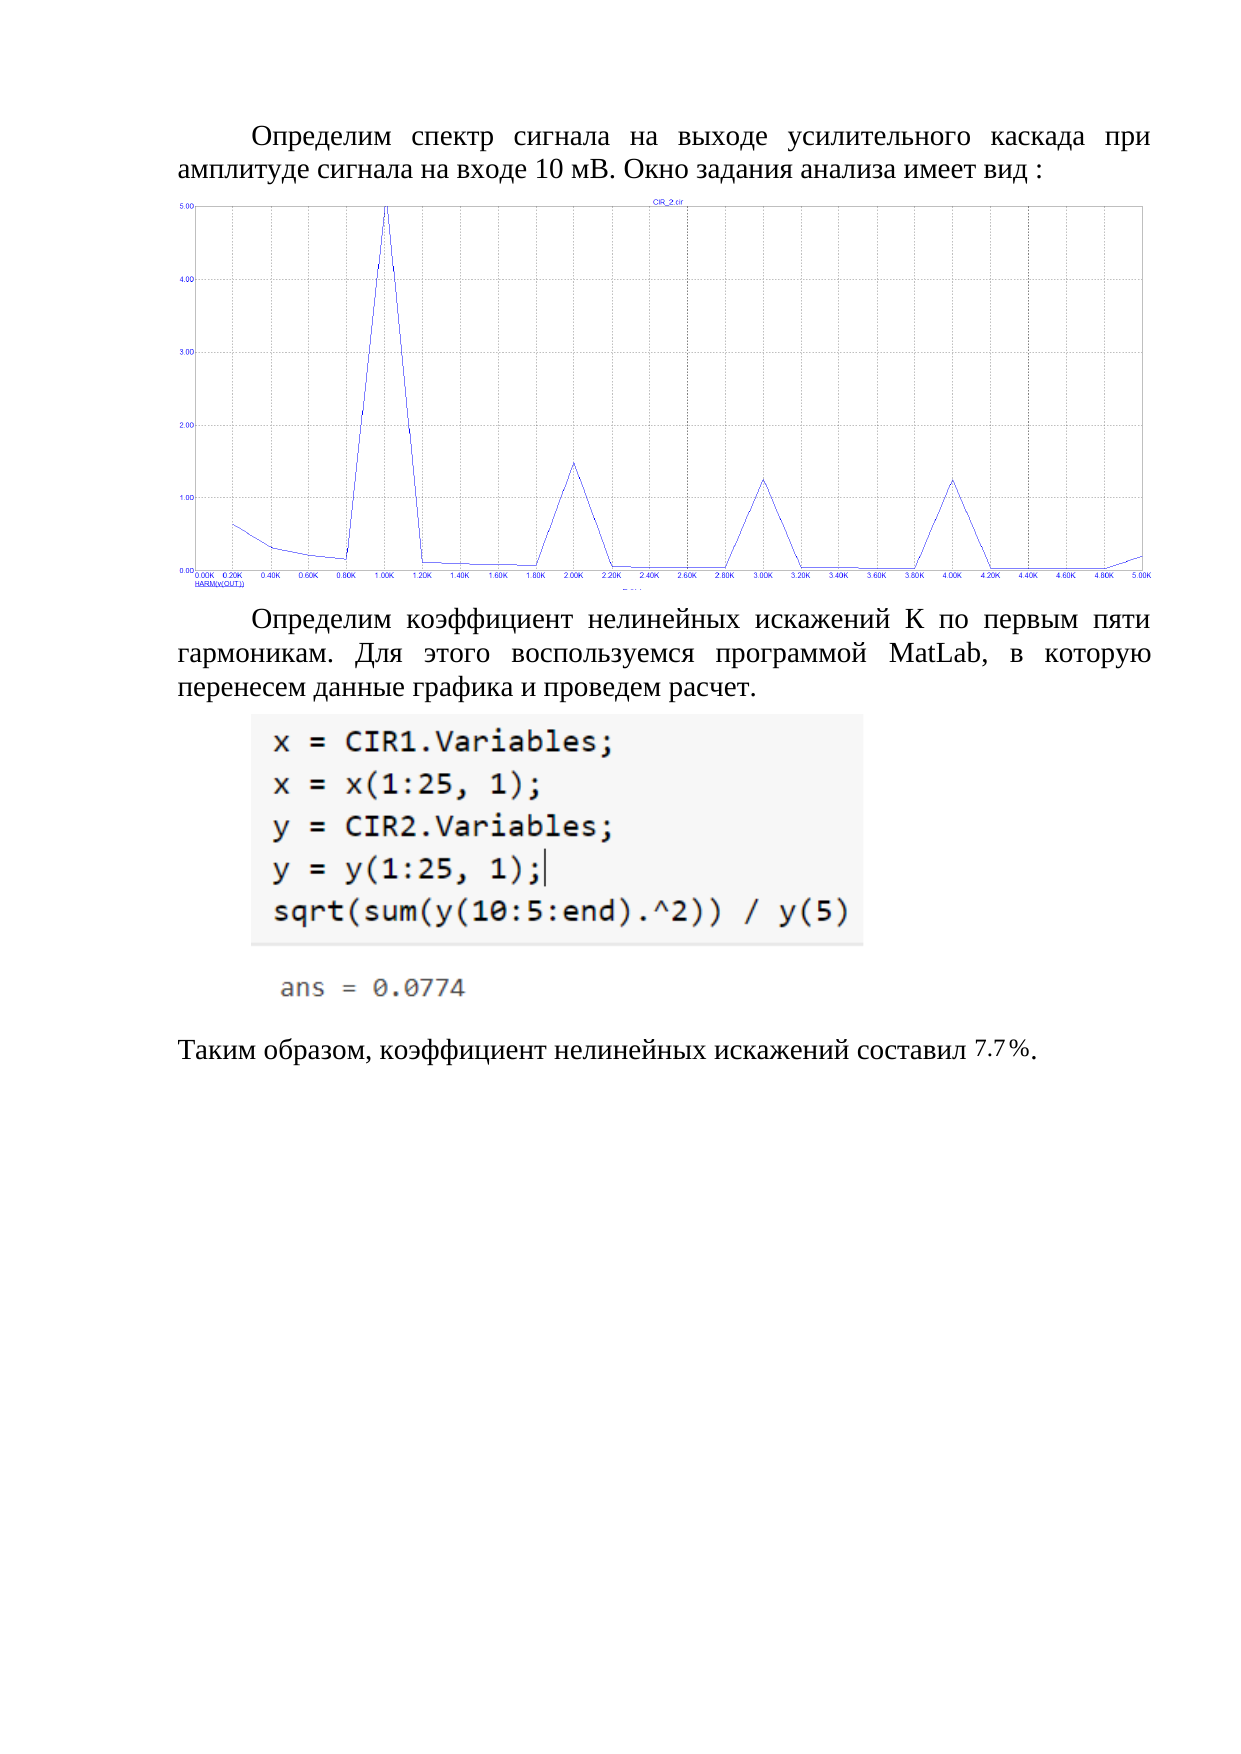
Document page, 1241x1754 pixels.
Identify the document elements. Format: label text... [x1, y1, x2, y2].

text Определим коэффициент нелинейных искажений К по первым пяти гармоникам. Для этого воспользуемся программой MatLab, в которую перенесем данные графика и проведем расчет. [177, 602, 1152, 702]
picture [251, 714, 864, 1020]
picture [177, 197, 1152, 590]
text Определим спектр сигнала на выходе усилительного каскада при амплитуде сигнала на входе 10 мВ. Окно задания анализа имеет вид : [177, 118, 1152, 185]
text Таким образом, коэффициент нелинейных искажений составил . [177, 1032, 1152, 1066]
